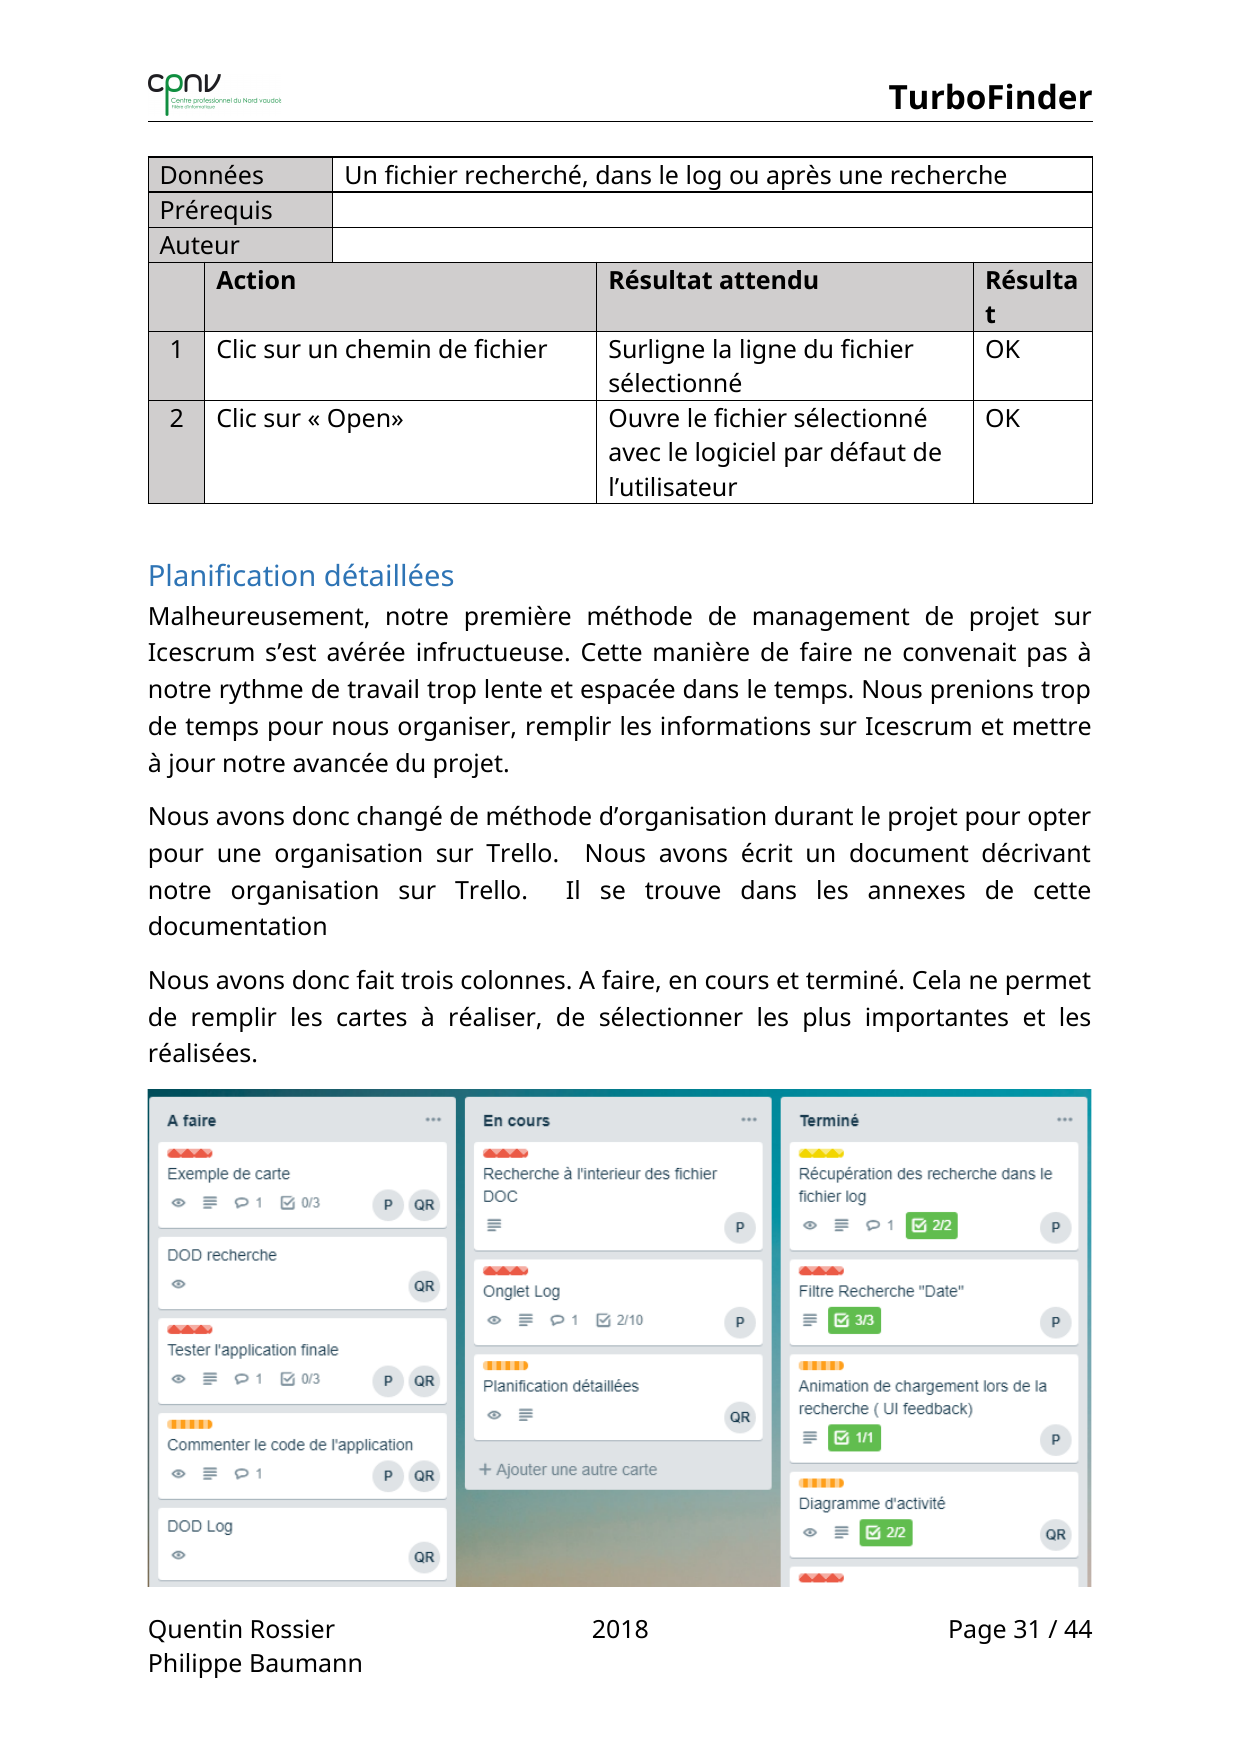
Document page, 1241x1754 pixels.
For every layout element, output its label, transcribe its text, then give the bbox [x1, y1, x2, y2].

table_cell Auteur [149, 228, 332, 262]
table_cell Résultat attendu [597, 263, 973, 331]
table_cell Clic sur un chemin de fichier [205, 332, 596, 400]
text Nous avons donc fait trois colonnes. A faire, en cours et terminé. Cela ne permet de remplir les cartes à réaliser, de sélectionner les plus importantes et les réalisées. [148, 962, 1093, 1070]
table_cell 1 [149, 332, 204, 400]
table_cell Résultat [974, 263, 1092, 331]
table_cell Prérequis [149, 193, 332, 227]
picture [148, 74, 282, 116]
table_cell [149, 263, 204, 331]
subtitle Planification détaillées [148, 555, 1093, 595]
text Nous avons donc changé de méthode d’organisation durant le projet pour opter pour une organisation sur Trello. Nous avons écrit un document décrivant notre organisation sur Trello. Il se trouve dans les annexes de cette documentation [148, 799, 1093, 943]
table_cell Clic sur « Open» [205, 401, 596, 503]
text Malheureusement, notre première méthode de management de projet sur Icescrum s’est avérée infructueuse. Cette manière de faire ne convenait pas à notre rythme de travail trop lente et espacée dans le temps. Nous prenions trop de temps pour nous organiser, remplir les informations sur Icescrum et mettre à jour notre avancée du projet. [148, 598, 1093, 779]
table_cell OK [974, 401, 1092, 503]
table_cell Surligne la ligne du fichier sélectionné [597, 332, 973, 400]
table_cell Ouvre le fichier sélectionné avec le logiciel par défaut de l’utilisateur [597, 401, 973, 503]
table_cell OK [974, 332, 1092, 400]
table_cell Un fichier recherché, dans le log ou après une recherche [333, 158, 1092, 191]
table_cell Données [149, 158, 332, 191]
table_cell 2 [149, 401, 204, 503]
table_cell Action [205, 263, 596, 331]
picture [147, 1089, 1092, 1587]
table_cell [333, 193, 1092, 227]
table_cell [333, 228, 1092, 262]
